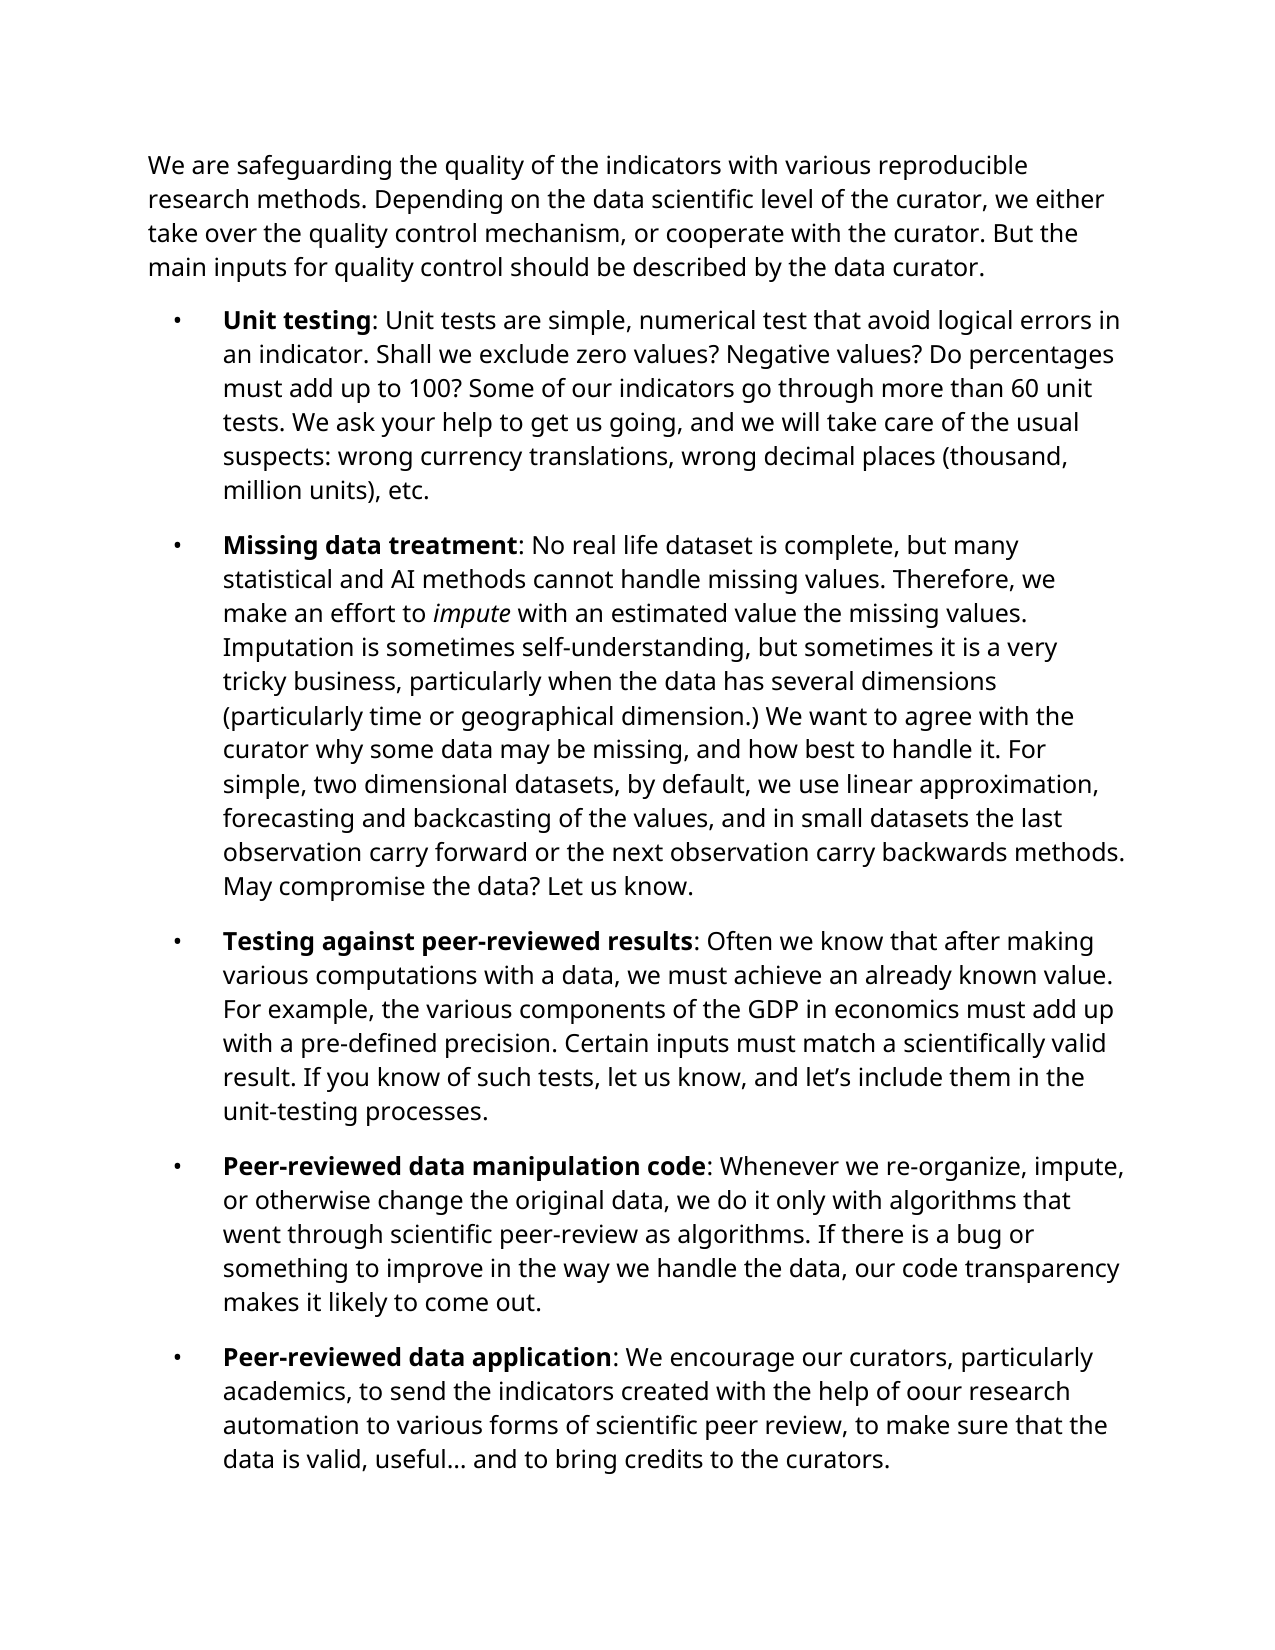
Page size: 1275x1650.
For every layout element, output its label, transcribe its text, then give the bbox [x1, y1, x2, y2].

list Peer-reviewed data application: We encourage our curators, particularly academics, to send the indicators created with the help of oour research automation to various forms of scientific peer review, to make sure that the data is valid, useful… and to bring credits to the curators. [173, 1340, 1127, 1476]
list Missing data treatment: No real life dataset is complete, but many statistical and AI methods cannot handle missing values. Therefore, we make an effort to impute with an estimated value the missing values. Imputation is sometimes self-understanding, but sometimes it is a very tricky business, particularly when the data has several dimensions (particularly time or geographical dimension.) We want to agree with the curator why some data may be missing, and how best to handle it. For simple, two dimensional datasets, by default, we use linear approximation, forecasting and backcasting of the values, and in small datasets the last observation carry forward or the next observation carry backwards methods. May compromise the data? Let us know. [173, 528, 1127, 902]
text We are safeguarding the quality of the indicators with various reproducible research methods. Depending on the data scientific level of the curator, we either take over the quality control mechanism, or cooperate with the curator. But the main inputs for quality control should be described by the data curator. [148, 148, 1127, 284]
list Testing against peer-reviewed results: Often we know that after making various computations with a data, we must achieve an already known value. For example, the various components of the GDP in economics must add up with a pre-defined precision. Certain inputs must match a scientifically valid result. If you know of such tests, let us know, and let’s include them in the unit-testing processes. [173, 923, 1127, 1128]
list Peer-reviewed data manipulation code: Whenever we re-organize, impute, or otherwise change the original data, we do it only with algorithms that went through scientific peer-review as algorithms. If there is a bug or something to improve in the way we handle the data, our code transparency makes it likely to come out. [173, 1148, 1127, 1319]
list Unit testing: Unit tests are simple, numerical test that avoid logical errors in an indicator. Shall we exclude zero values? Negative values? Do percentages must add up to 100? Some of our indicators go through more than 60 unit tests. We ask your help to get us going, and we will take care of the usual suspects: wrong currency translations, wrong decimal places (thousand, million units), etc. [173, 303, 1127, 507]
